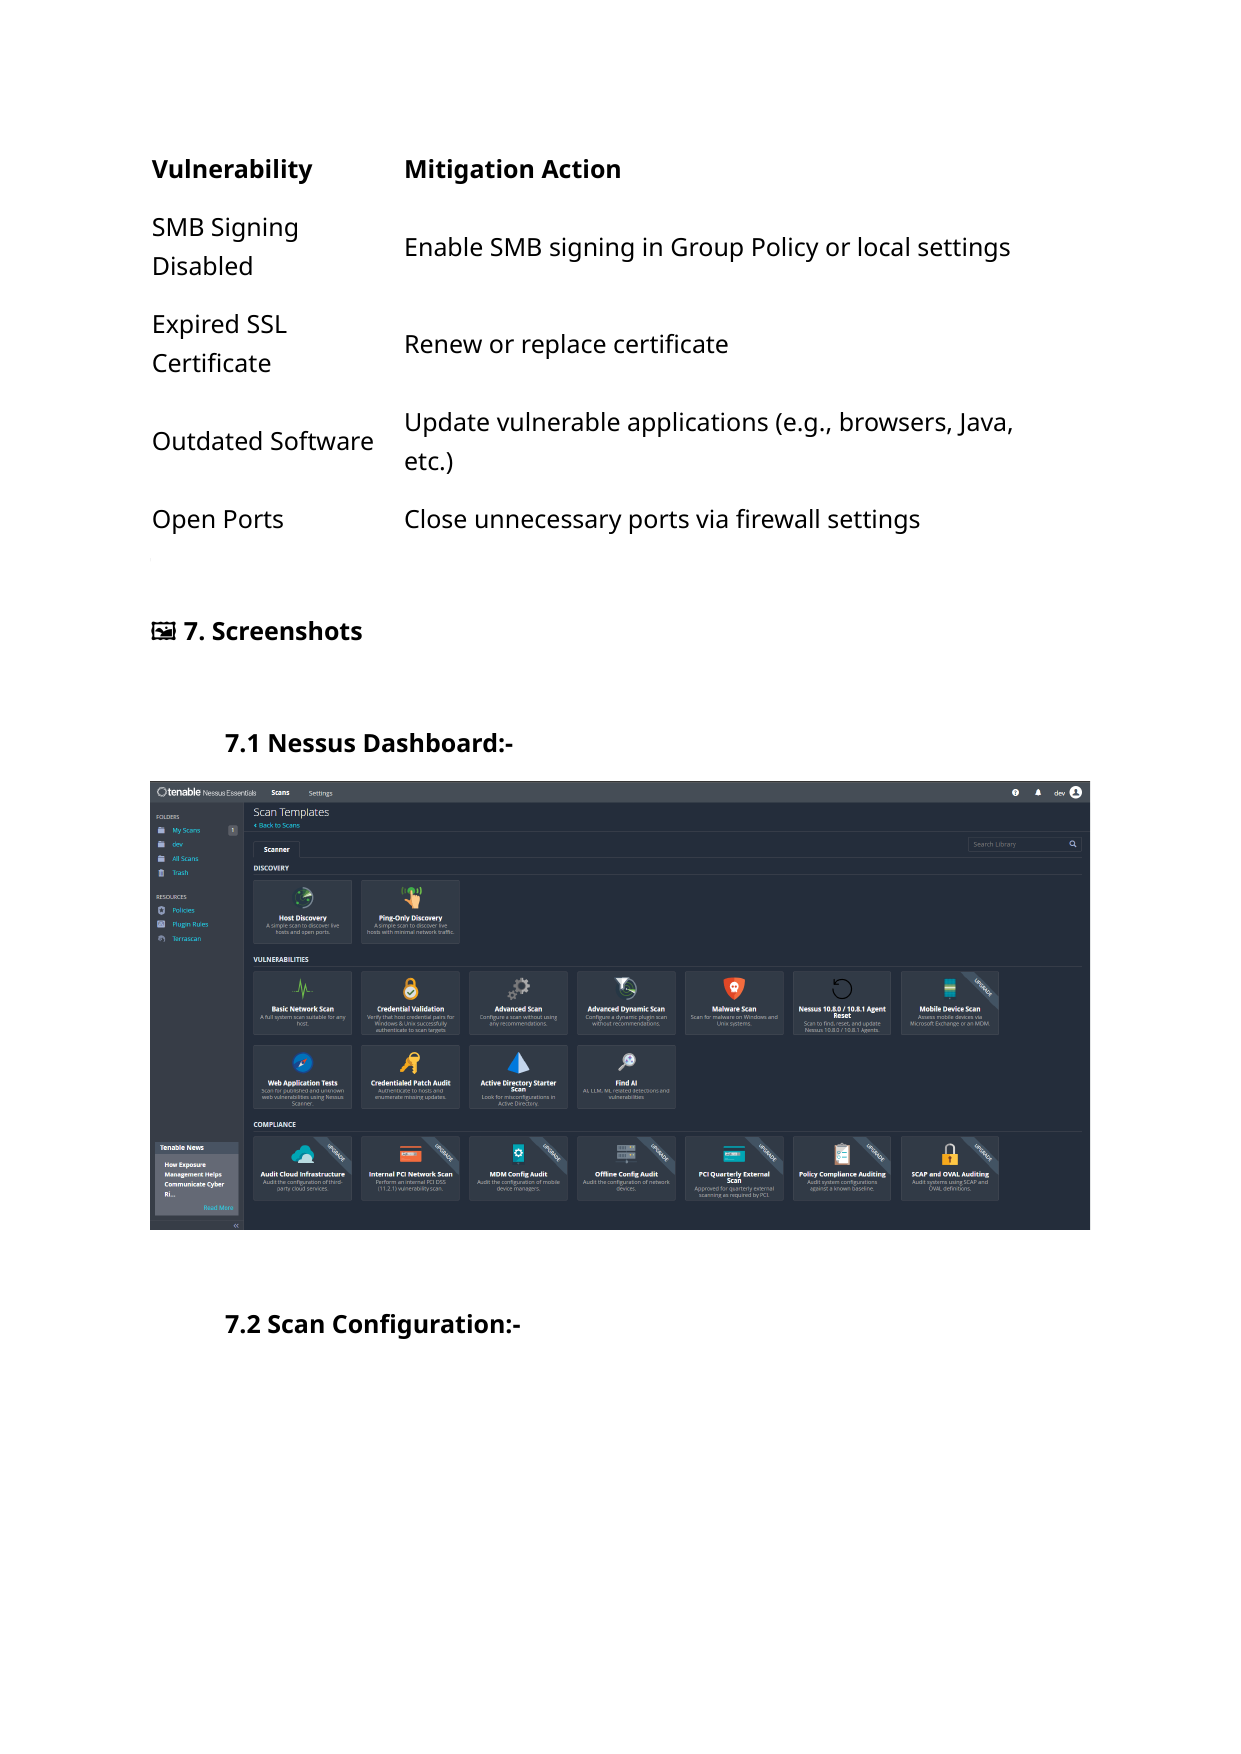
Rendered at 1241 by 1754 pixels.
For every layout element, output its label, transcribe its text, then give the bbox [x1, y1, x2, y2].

text 7.2 Scan Configuration:- [150, 1307, 1090, 1341]
table_header Vulnerability [150, 150, 402, 208]
table_cell Expired SSL Certificate [150, 305, 402, 403]
table_cell Open Ports [150, 500, 402, 558]
table_cell Enable SMB signing in Group Policy or local settings [403, 208, 1027, 305]
text 🖼️ 7. Screenshots [150, 614, 1090, 648]
table_cell Close unnecessary ports via firewall settings [403, 500, 1027, 558]
table_cell Outdated Software [150, 403, 402, 500]
table_cell Update vulnerable applications (e.g., browsers, Java, etc.) [403, 403, 1027, 500]
text 7.1 Nessus Dashboard:- [150, 726, 1090, 760]
table_header Mitigation Action [403, 150, 1027, 208]
table_cell Renew or replace certificate [403, 305, 1027, 403]
table_cell SMB Signing Disabled [150, 208, 402, 305]
picture [150, 781, 1091, 1230]
